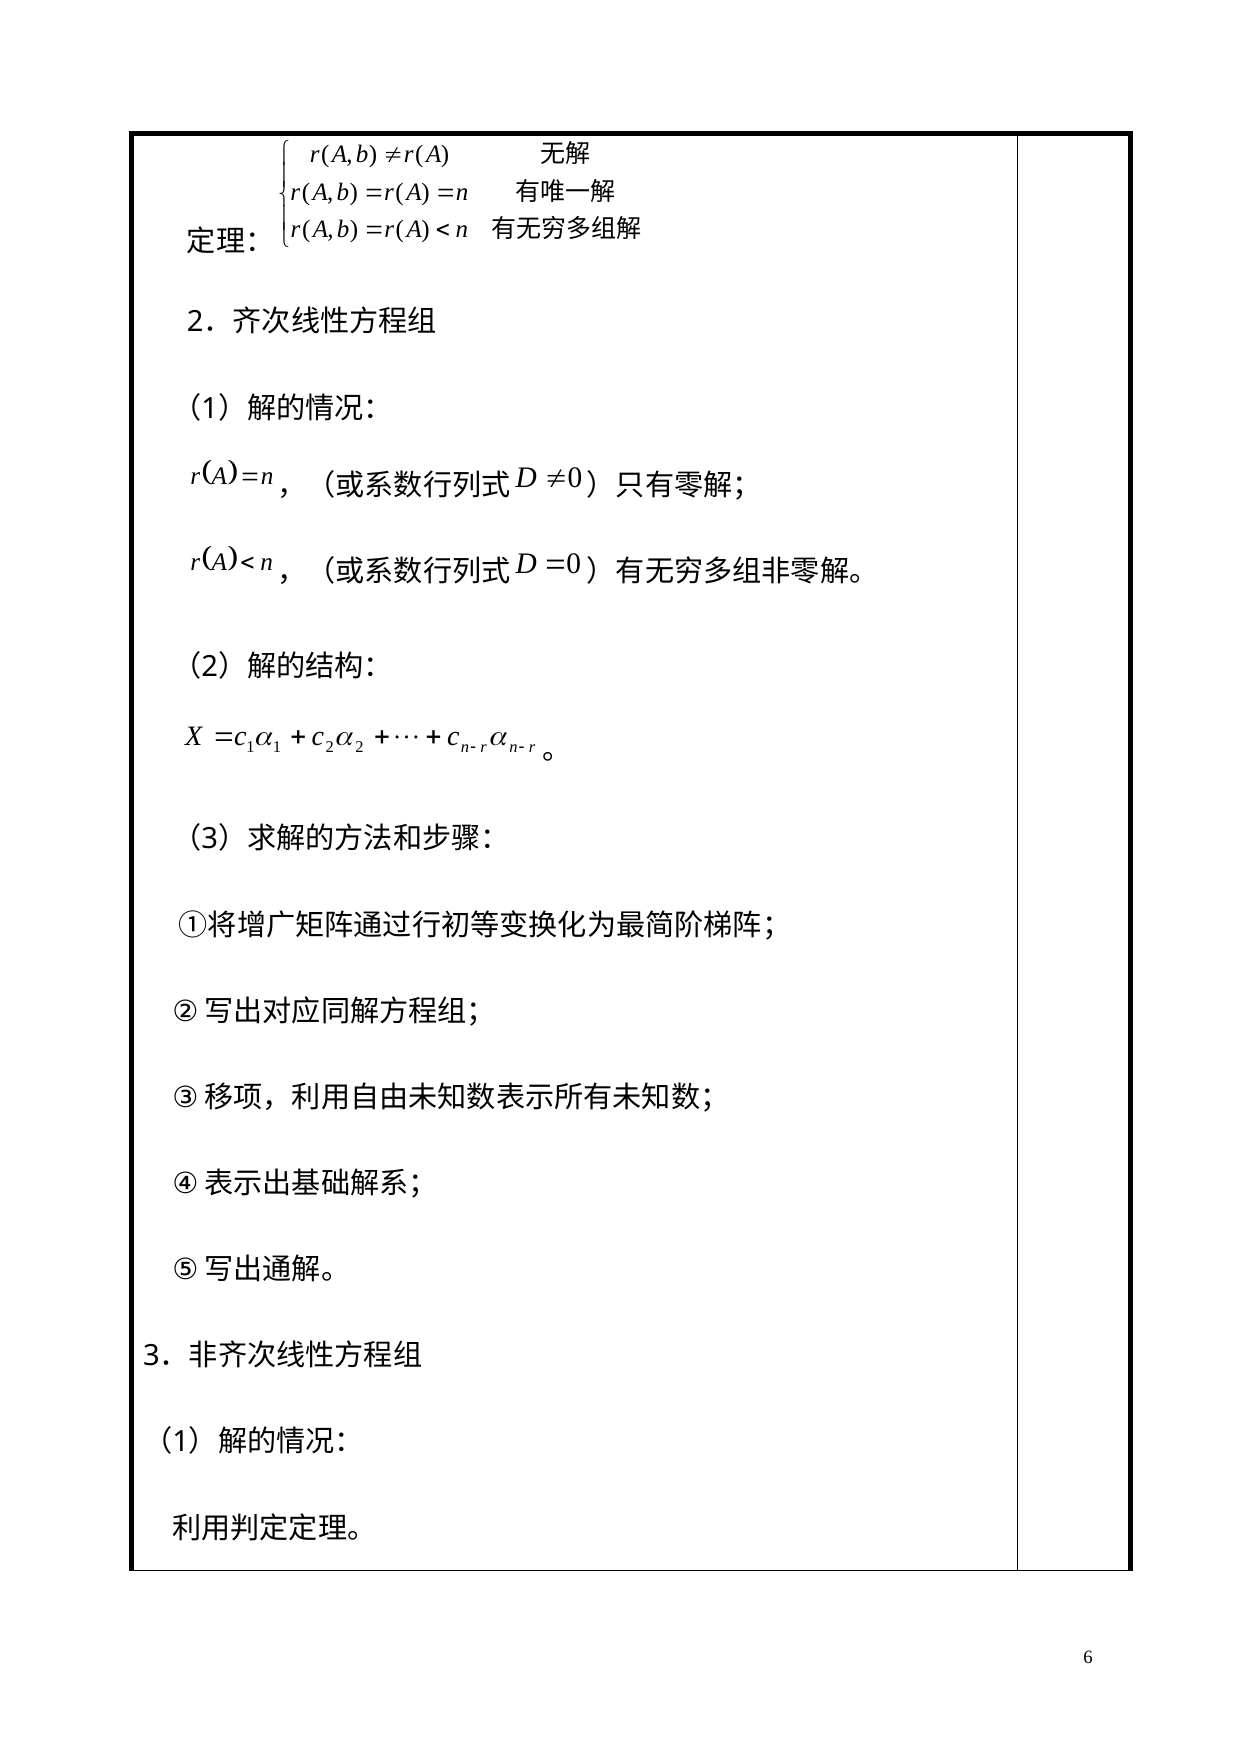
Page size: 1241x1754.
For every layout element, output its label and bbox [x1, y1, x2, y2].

table_cell [1018, 136, 1128, 1570]
table_cell [134, 136, 1017, 1570]
